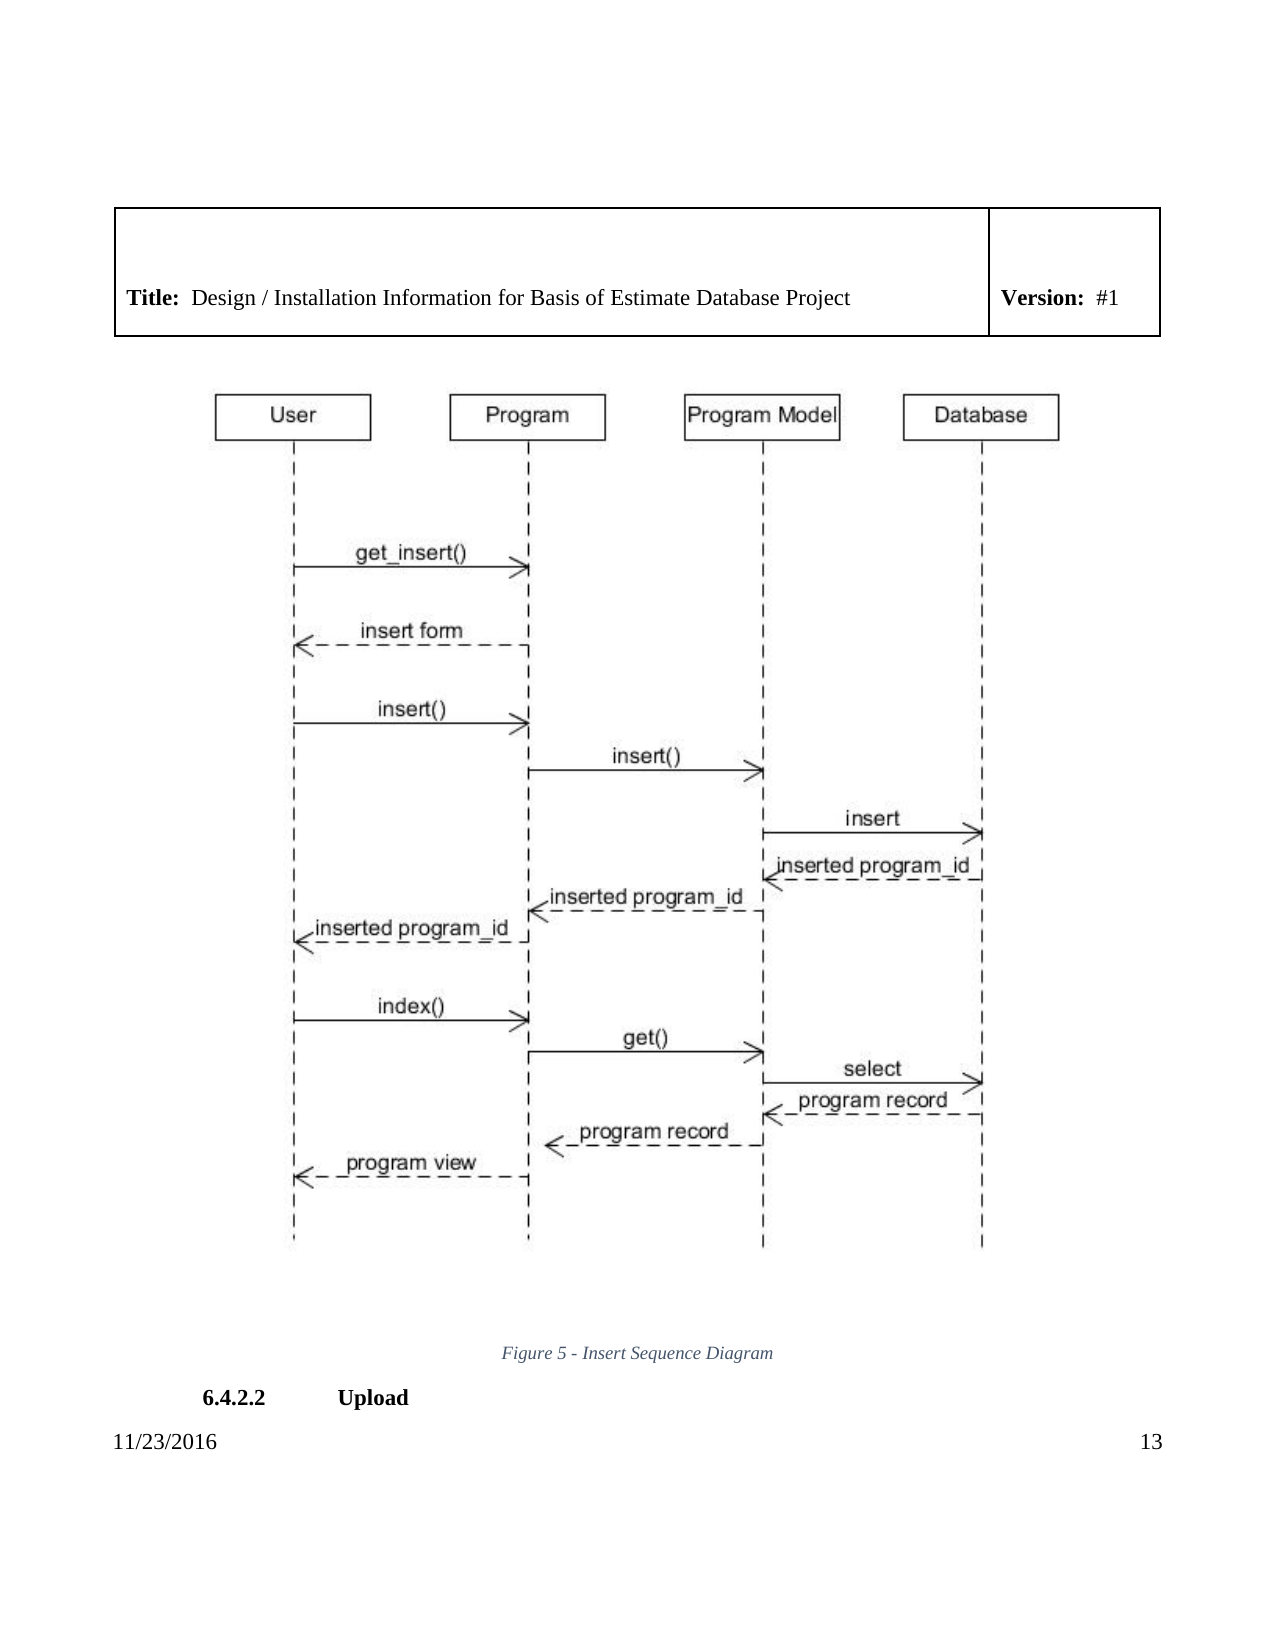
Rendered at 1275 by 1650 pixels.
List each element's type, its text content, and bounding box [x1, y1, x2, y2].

list Upload [202, 1384, 1162, 1410]
picture [184, 363, 1091, 1317]
